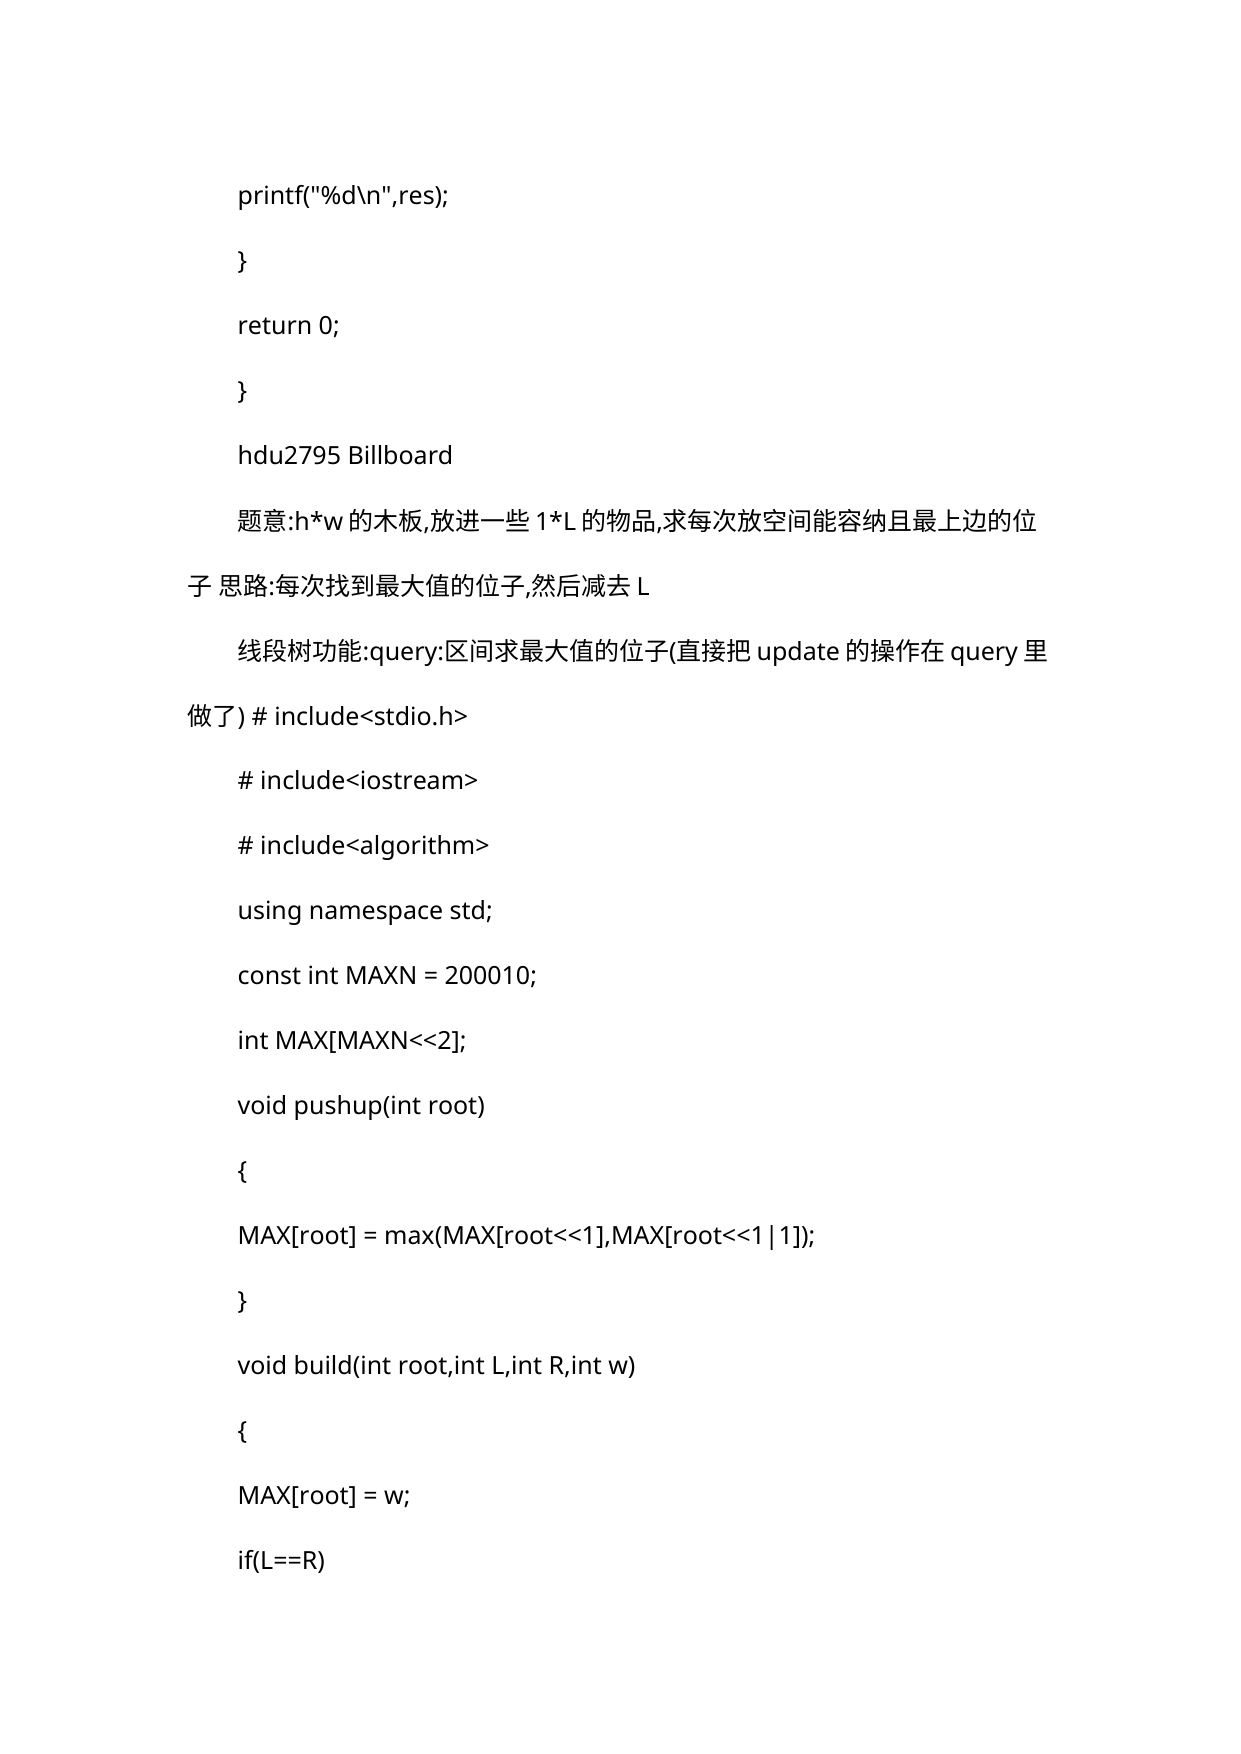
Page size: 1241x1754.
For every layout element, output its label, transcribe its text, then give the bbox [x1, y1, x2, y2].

text 线段树功能:query:区间求最大值的位子(直接把update的操作在query里做了) # include<stdio.h> [187, 617, 1053, 747]
text # include<iostream> [187, 747, 1053, 812]
text printf("%d\n",res); [187, 162, 1053, 227]
text using namespace std; [187, 877, 1053, 942]
text int MAX[MAXN<<2]; [187, 1007, 1053, 1072]
text { [187, 1397, 1053, 1462]
text { [187, 1137, 1053, 1202]
text void pushup(int root) [187, 1072, 1053, 1137]
text void build(int root,int L,int R,int w) [187, 1332, 1053, 1397]
text return 0; [187, 292, 1053, 357]
text hdu2795 Billboard [187, 422, 1053, 487]
text } [187, 1267, 1053, 1332]
text if(L==R) [187, 1527, 1053, 1592]
text const int MAXN = 200010; [187, 942, 1053, 1007]
text MAX[root] = max(MAX[root<<1],MAX[root<<1|1]); [187, 1202, 1053, 1267]
text # include<algorithm> [187, 812, 1053, 877]
text } [187, 227, 1053, 292]
text MAX[root] = w; [187, 1462, 1053, 1527]
text } [187, 357, 1053, 422]
text 题意:h*w的木板,放进一些1*L的物品,求每次放空间能容纳且最上边的位子 思路:每次找到最大值的位子,然后减去L [187, 487, 1053, 617]
